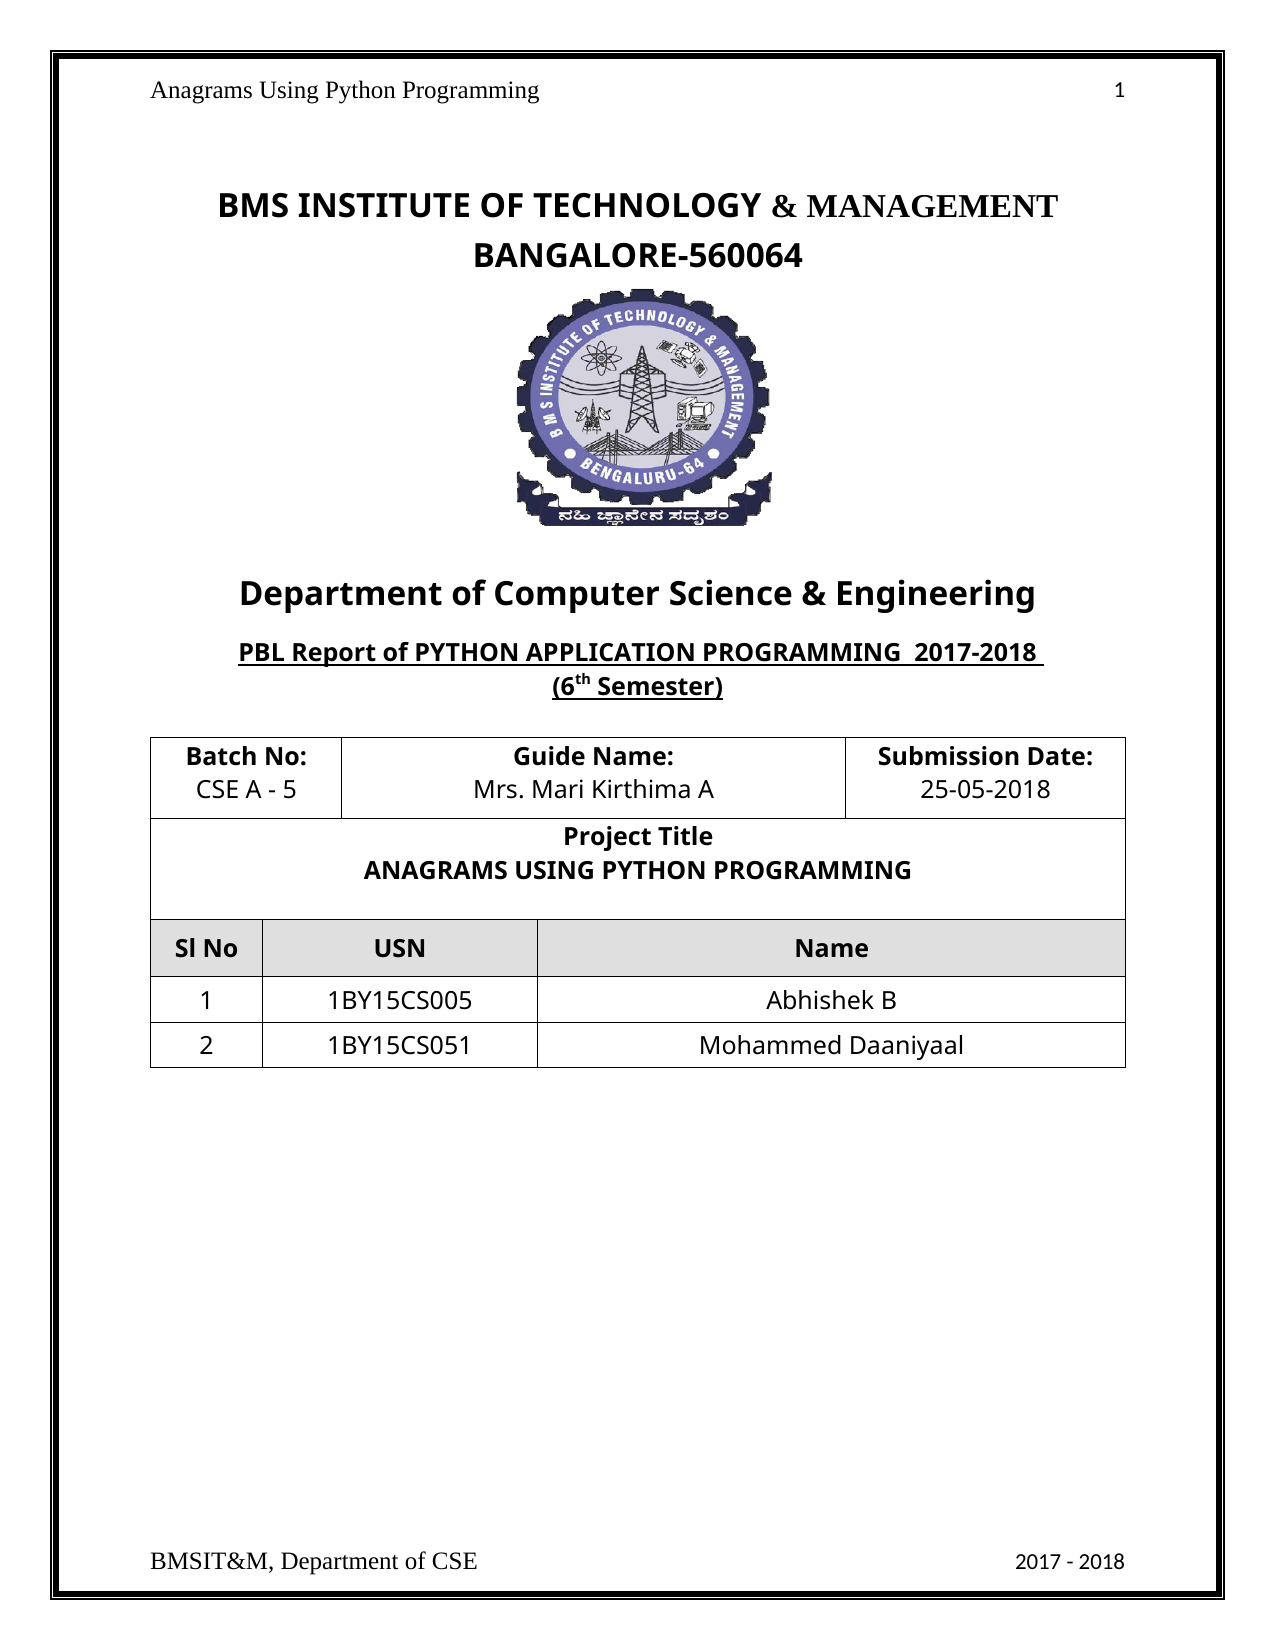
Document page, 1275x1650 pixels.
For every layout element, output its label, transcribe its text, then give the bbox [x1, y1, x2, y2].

text Department of Computer Science & Engineering [150, 570, 1125, 616]
text (6th Semester) [150, 669, 1125, 703]
table_header Guide Name: Mrs. Mari Kirthima A [342, 738, 845, 817]
table_cell 2 [151, 1023, 262, 1067]
table_cell 1BY15CS005 [263, 977, 537, 1022]
table_cell Project Title ANAGRAMS USING PYTHON PROGRAMMING [151, 819, 1125, 919]
table_cell Abhishek B [538, 977, 1125, 1022]
table_cell Mohammed Daaniyaal [538, 1023, 1125, 1067]
text BMS INSTITUTE OF TECHNOLOGY & MANAGEMENT BANGALORE-560064 [150, 177, 1125, 277]
table_cell Name [538, 920, 1125, 976]
table_cell USN [263, 920, 537, 976]
table_cell 1BY15CS051 [263, 1023, 537, 1067]
table_cell 1 [151, 977, 262, 1022]
text PBL Report of PYTHON APPLICATION PROGRAMMING 2017-2018 [150, 635, 1125, 669]
table_header Batch No: CSE A - 5 [151, 738, 341, 817]
table_cell Sl No [151, 920, 262, 976]
picture [515, 288, 778, 526]
table_header Submission Date: 25-05-2018 [846, 738, 1125, 817]
